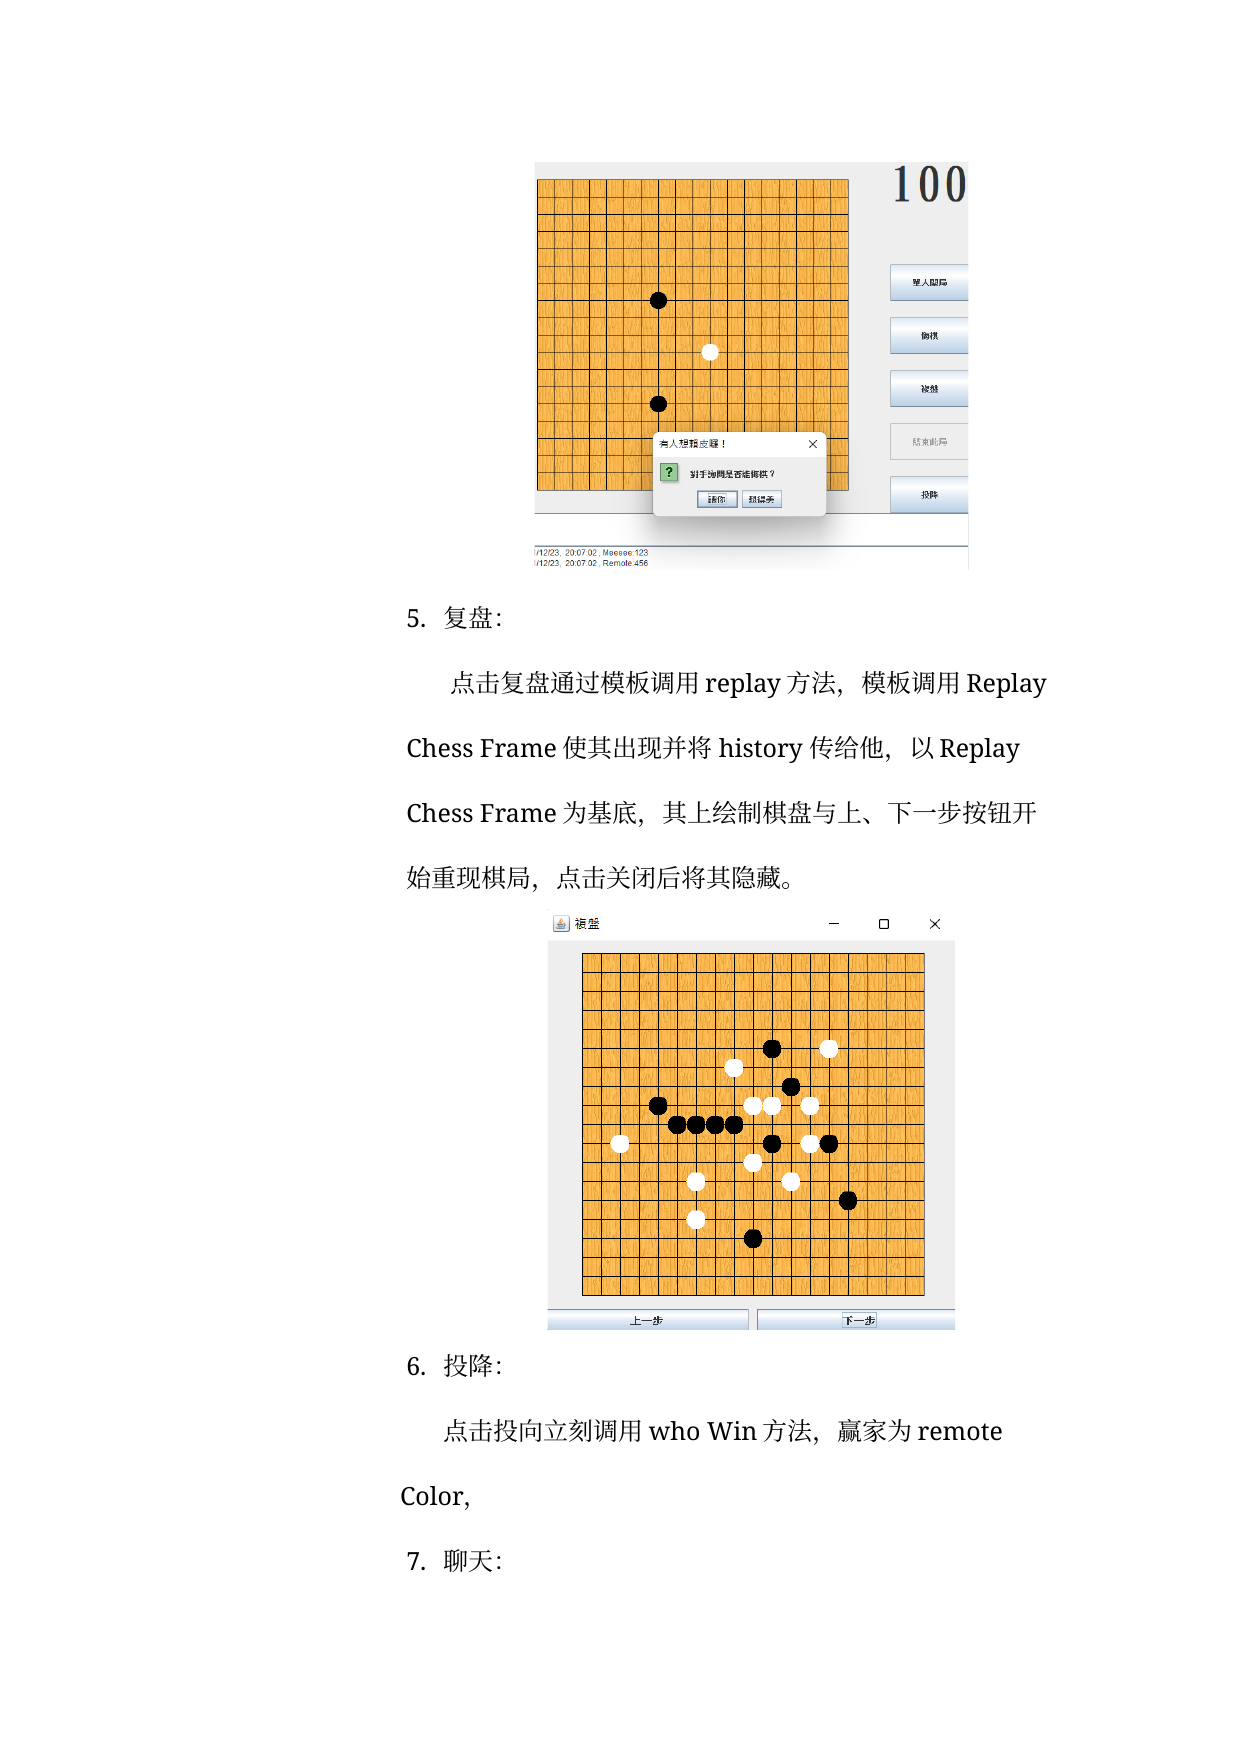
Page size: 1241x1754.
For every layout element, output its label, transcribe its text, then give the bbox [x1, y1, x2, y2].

list 投降： [406, 1332, 1053, 1397]
list 复盘： [406, 584, 1053, 649]
picture [547, 909, 956, 1330]
list 聊天： [406, 1527, 1053, 1592]
picture [534, 162, 969, 570]
text 点击复盘通过模板调用replay方法，模板调用Replay Chess Frame使其出现并将 history 传给他，以Replay Chess Frame为基底，其上绘制棋盘与上、下一步按钮开始重现棋局，点击关闭后将其隐藏。 [406, 649, 1053, 909]
text 点击投向立刻调用who Win方法，赢家为remote Color， [400, 1397, 1053, 1527]
